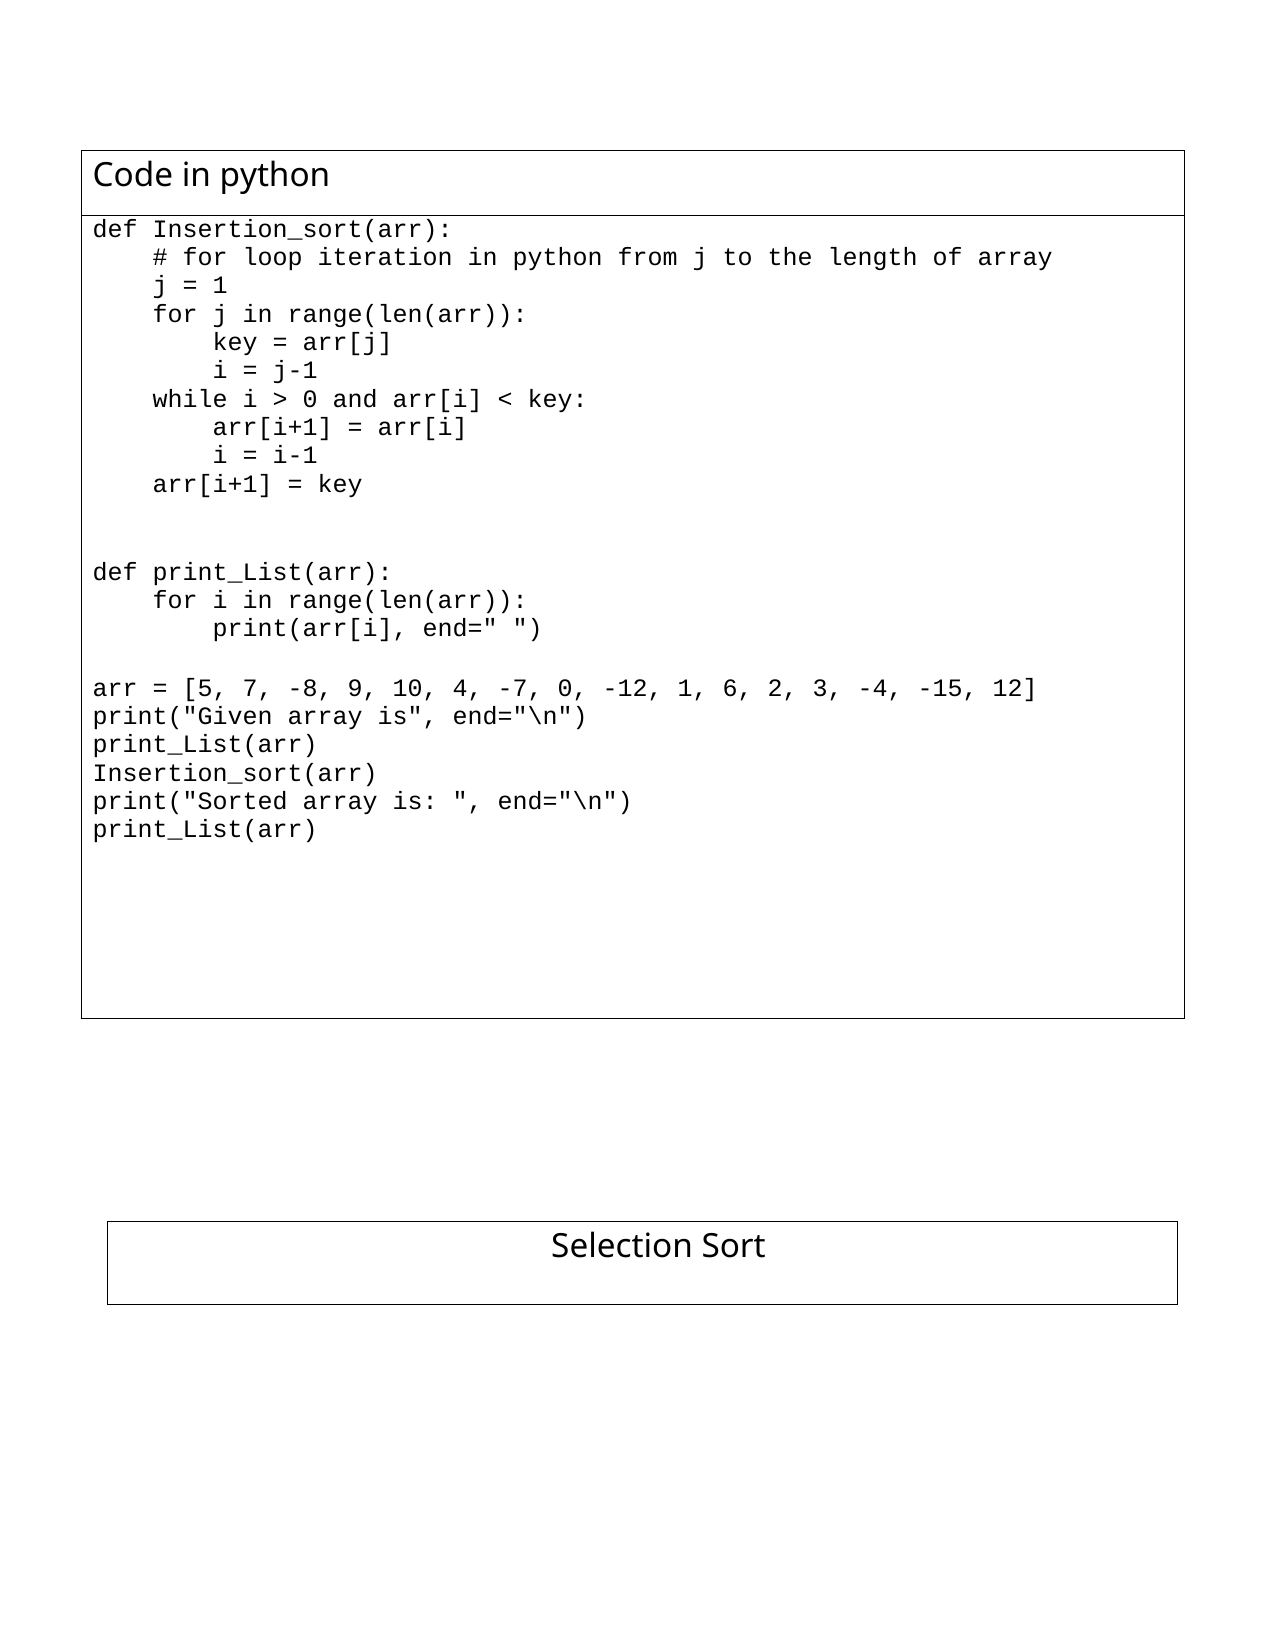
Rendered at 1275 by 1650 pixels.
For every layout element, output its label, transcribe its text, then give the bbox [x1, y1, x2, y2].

table_header Selection Sort [108, 1222, 1177, 1304]
table_header Code in python [82, 151, 1184, 215]
table_cell def Insertion_sort(arr): # for loop iteration in python from j to the length of array j = 1 for j in range(len(arr)): key = arr[j] i = j-1 while i > 0 and arr[i] < key: arr[i+1] = arr[i] i = i-1 arr[i+1] = key def print_List(arr): for i in range(len(arr)): print(arr[i], end=" ") arr = [5, 7, -8, 9, 10, 4, -7, 0, -12, 1, 6, 2, 3, -4, -15, 12] print("Given array is", end="\n") print_List(arr) Insertion_sort(arr) print("Sorted array is: ", end="\n") print_List(arr) [82, 216, 1184, 1018]
